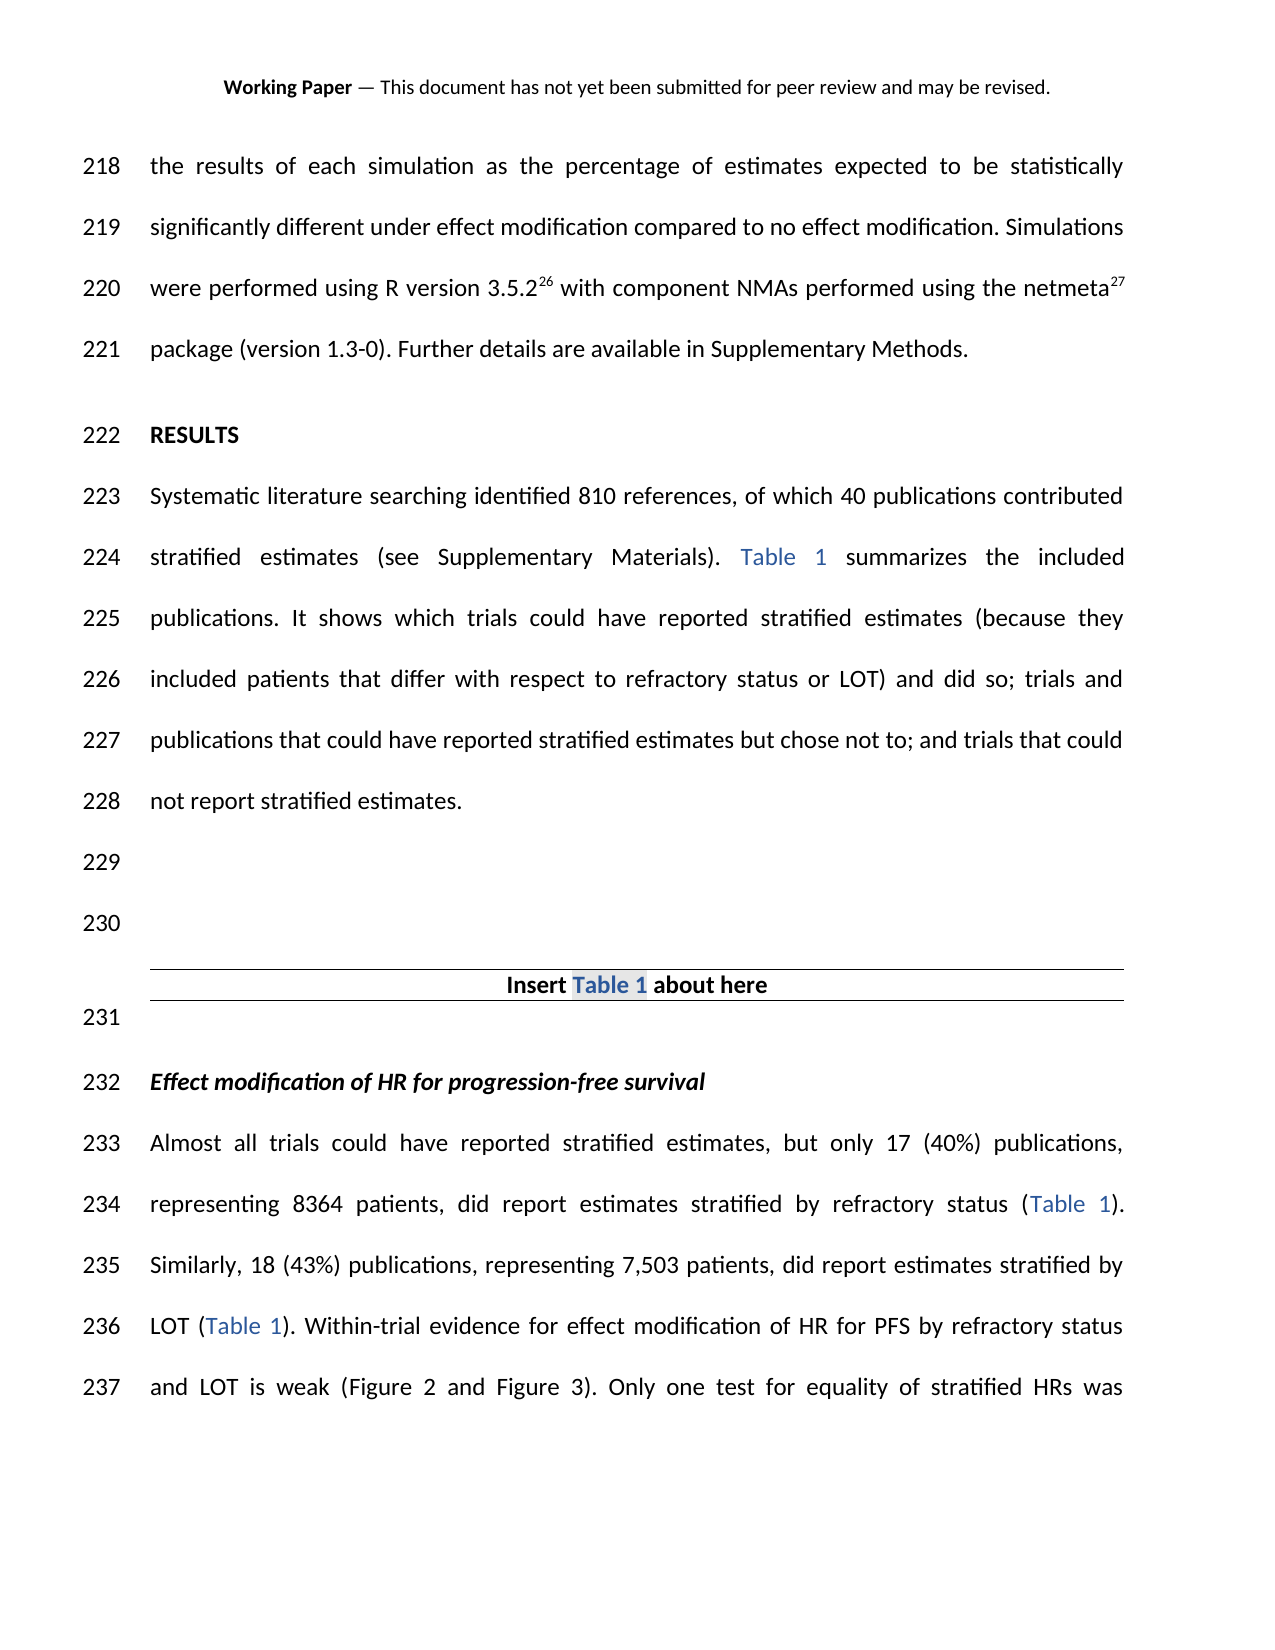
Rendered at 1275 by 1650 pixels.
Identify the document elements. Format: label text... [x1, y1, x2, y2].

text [150, 150, 1125, 364]
table_header Insert Table 1 about here [150, 970, 572, 1000]
subtitle Effect modification of HR for progression-free survival [150, 1066, 1125, 1097]
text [150, 1127, 1125, 1402]
subtitle RESULTS [150, 419, 1125, 450]
text Systematic literature searching identified 810 references, of which 40 publications contributed stratified estimates (see Supplementary Materials). Table 1 summarizes the included publications. It shows which trials could have reported stratified estimates (because they included patients that differ with respect to refractory status or LOT) and did so; trials and publications that could have reported stratified estimates but chose not to; and trials that could not report stratified estimates. [150, 480, 1125, 816]
table_header Insert Table 1 about here [647, 970, 1124, 1000]
